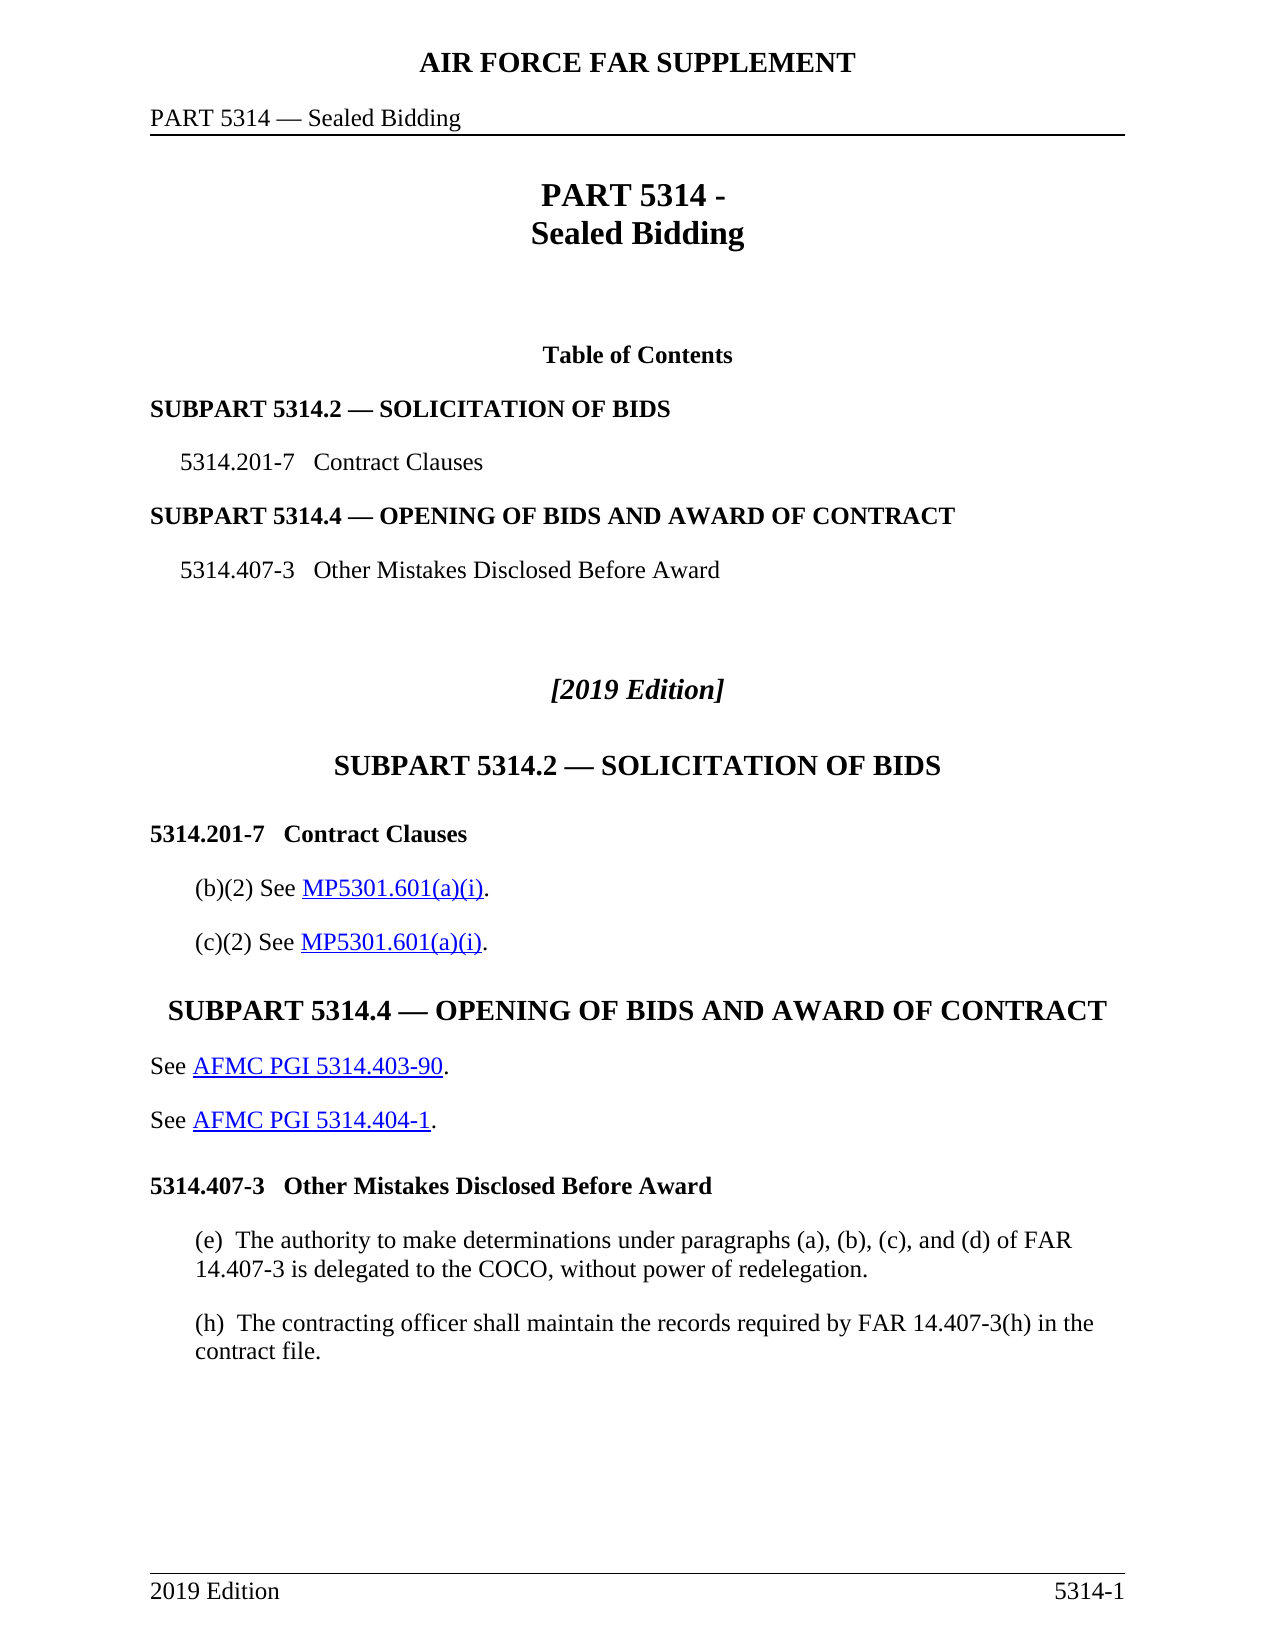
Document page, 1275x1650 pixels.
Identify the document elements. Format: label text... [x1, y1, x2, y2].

text 5314.407-3 Other Mistakes Disclosed Before Award [180, 555, 1125, 584]
subtitle 5314.201-7 Contract Clauses [150, 819, 1125, 848]
text SUBPART 5314.4 — OPENING OF BIDS AND AWARD OF CONTRACT [150, 501, 1125, 530]
subtitle SUBPART 5314.4 — OPENING OF BIDS AND AWARD OF CONTRACT [150, 993, 1125, 1026]
text See AFMC PGI 5314.404-1. [150, 1105, 1125, 1134]
list (e) The authority to make determinations under paragraphs (a), (b), (c), and (d) of FAR 14.407-3 is delegated to the COCO, without power of redelegation. [195, 1225, 1125, 1283]
subtitle 5314.407-3 Other Mistakes Disclosed Before Award [150, 1171, 1125, 1200]
subtitle PART 5314 - Sealed Bidding [150, 175, 1125, 252]
text 5314.201-7 Contract Clauses [180, 447, 1125, 476]
list (b)(2) See MP5301.601(a)(i). [195, 873, 1125, 902]
text SUBPART 5314.2 — SOLICITATION OF BIDS [150, 394, 1125, 422]
list (h) The contracting officer shall maintain the records required by FAR 14.407-3(h) in the contract file. [195, 1308, 1125, 1365]
text See AFMC PGI 5314.403-90. [150, 1051, 1125, 1080]
text [2019 Edition] [150, 672, 1125, 706]
list (c)(2) See MP5301.601(a)(i). [195, 927, 1125, 955]
subtitle SUBPART 5314.2 — SOLICITATION OF BIDS [150, 748, 1125, 782]
text Table of Contents [150, 340, 1125, 369]
